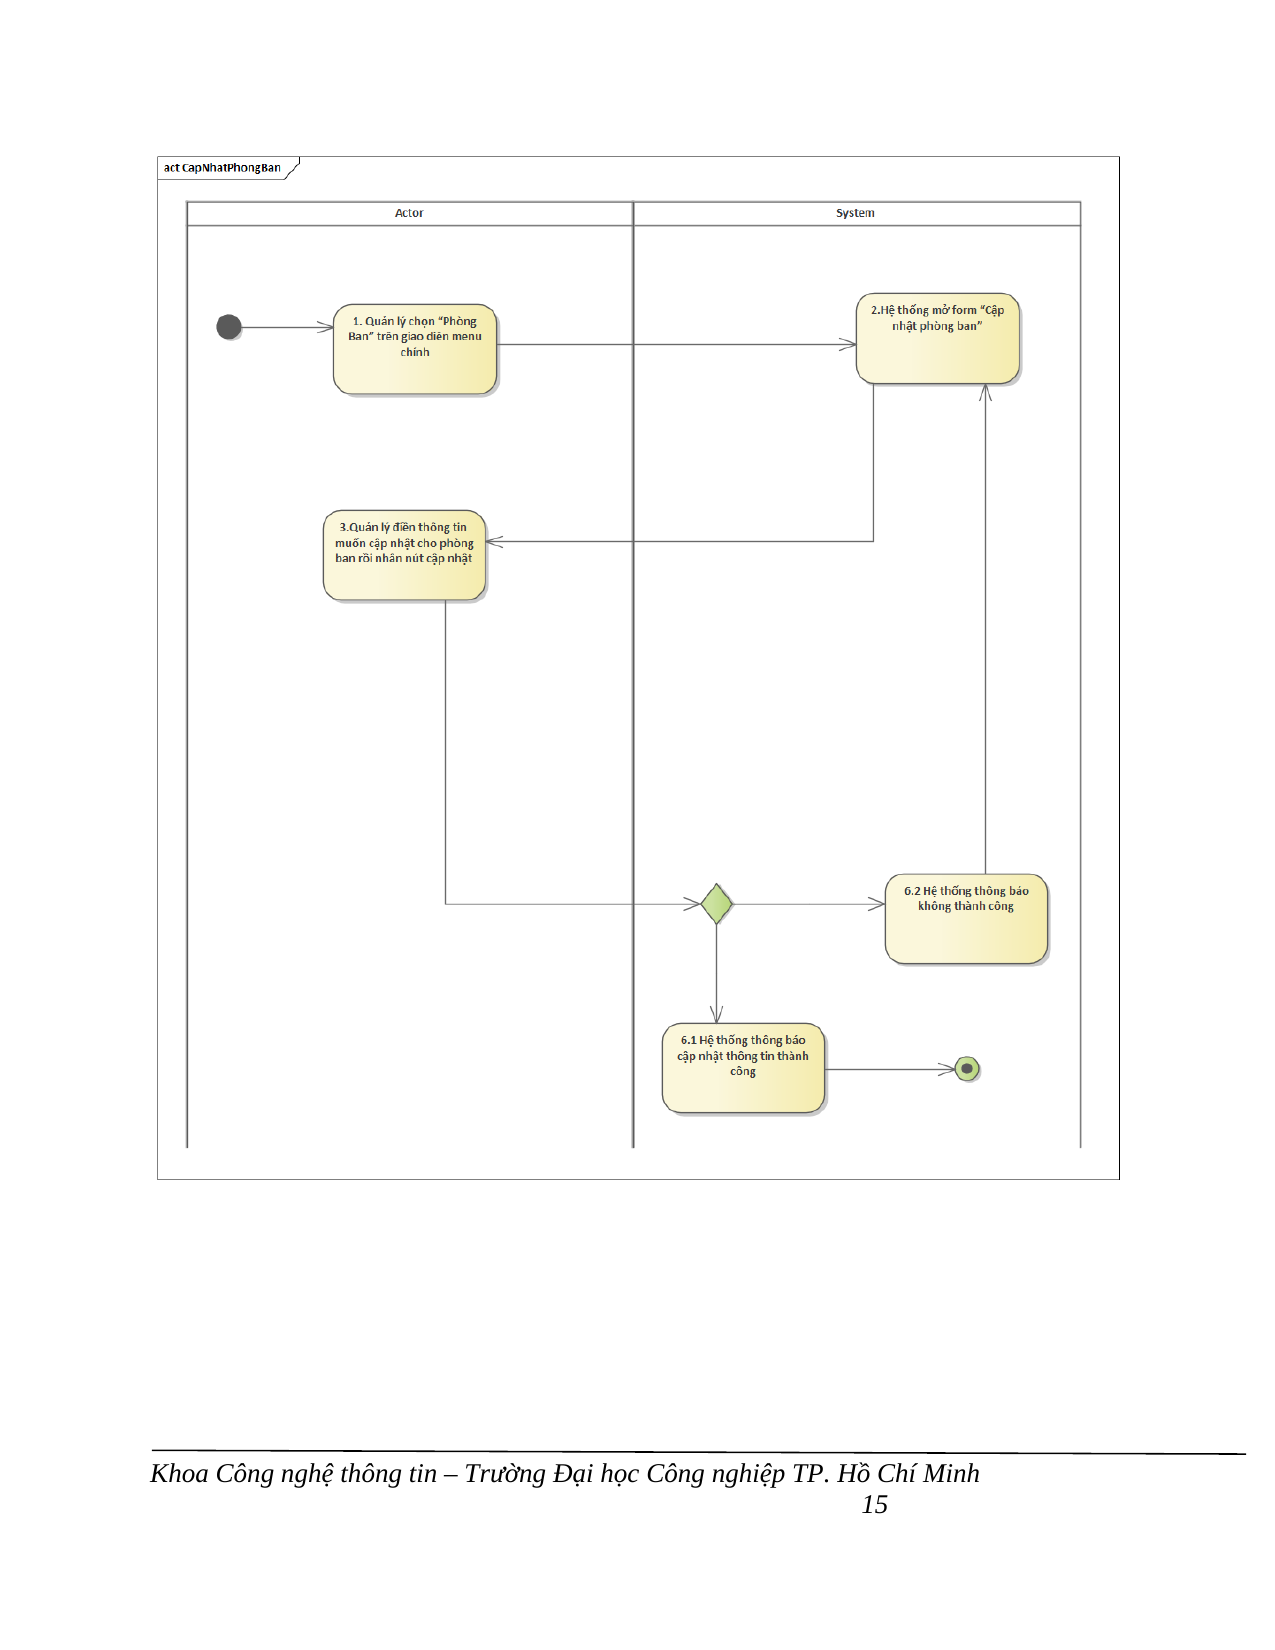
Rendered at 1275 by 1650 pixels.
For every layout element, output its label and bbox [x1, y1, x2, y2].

picture [150, 150, 1125, 1187]
